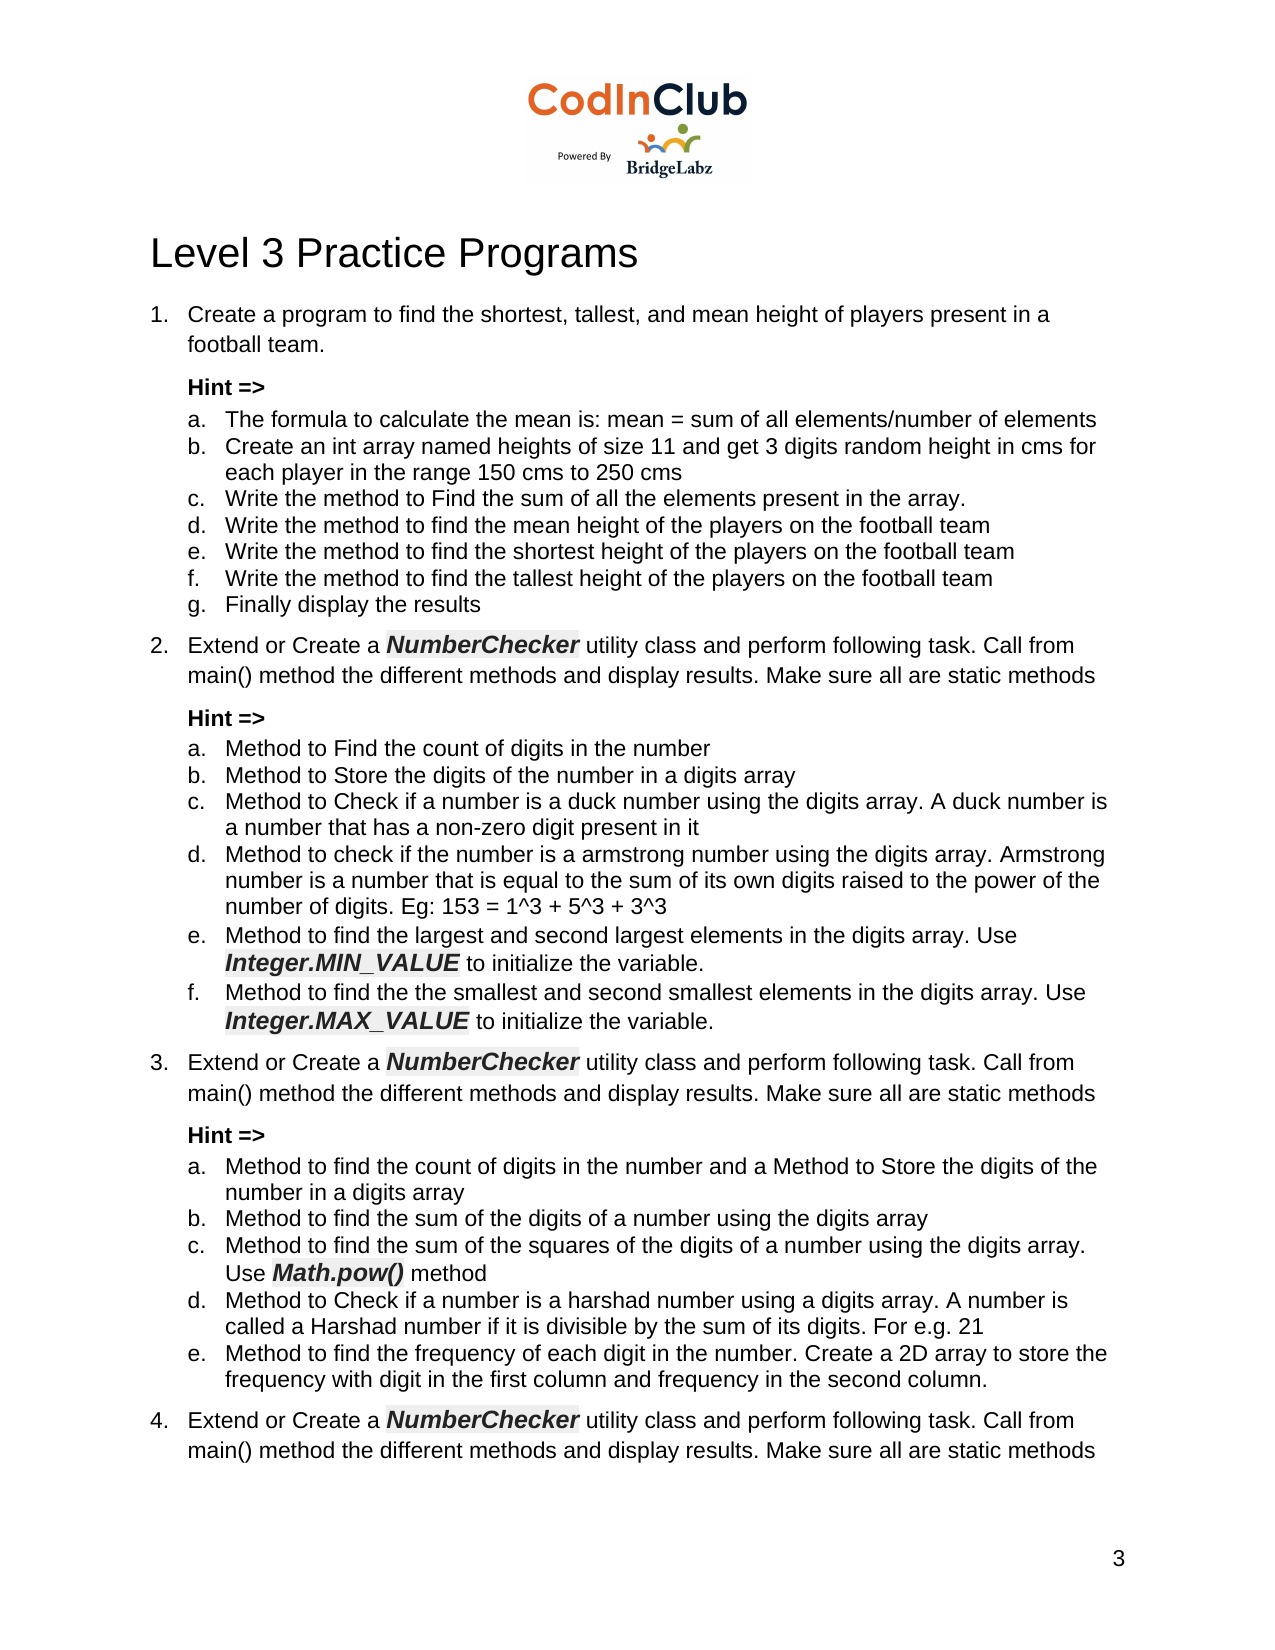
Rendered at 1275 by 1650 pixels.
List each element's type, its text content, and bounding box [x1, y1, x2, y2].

list Method to Check if a number is a duck number using the digits array. A duck number is a number that has a non-zero digit present in it [187, 788, 1125, 841]
text Hint => [187, 374, 1125, 400]
subtitle Level 3 Practice Programs [150, 228, 1125, 276]
list Write the method to find the shortest height of the players on the football team [187, 538, 1125, 564]
list Write the method to Find the sum of all the elements present in the array. [187, 485, 1125, 512]
text Hint => [187, 1122, 1125, 1149]
list Create an int array named heights of size 11 and get 3 digits random height in cms for each player in the range 150 cms to 250 cms [187, 433, 1125, 485]
list Method to find the the smallest and second smallest elements in the digits array. Use Integer.MAX_VALUE to initialize the variable. [187, 977, 1125, 1035]
list The formula to calculate the mean is: mean = sum of all elements/number of elements [187, 406, 1125, 433]
list Method to find the largest and second largest elements in the digits array. Use Integer.MIN_VALUE to initialize the variable. [187, 920, 1125, 977]
list Write the method to find the tallest height of the players on the football team [187, 564, 1125, 591]
list Create a program to find the shortest, tallest, and mean height of players present in a football team. [150, 301, 1125, 357]
text Hint => [187, 705, 1125, 731]
picture [523, 75, 752, 183]
list Method to check if the number is a armstrong number using the digits array. ​​Armstrong number is a number that is equal to the sum of its own digits raised to the power of the number of digits. Eg: 153 = 1^3 + 5^3 + 3^3 [187, 841, 1125, 920]
list Write the method to find the mean height of the players on the football team [187, 512, 1125, 538]
list Method to Store the digits of the number in a digits array [187, 762, 1125, 788]
list Method to find the sum of the squares of the digits of a number using the digits array. Use Math.pow() method [187, 1232, 1125, 1287]
list Method to find the sum of the digits of a number using the digits array [187, 1205, 1125, 1232]
list Finally display the results [187, 591, 1125, 617]
list Method to Find the count of digits in the number [187, 735, 1125, 762]
list Method to find the count of digits in the number and a Method to Store the digits of the number in a digits array [187, 1153, 1125, 1205]
list Method to find the frequency of each digit in the number. Create a 2D array to store the frequency with digit in the first column and frequency in the second column. [187, 1339, 1125, 1392]
list Method to Check if a number is a harshad number using a digits array. A number is called a Harshad number if it is divisible by the sum of its digits. For e.g. 21 [187, 1287, 1125, 1339]
